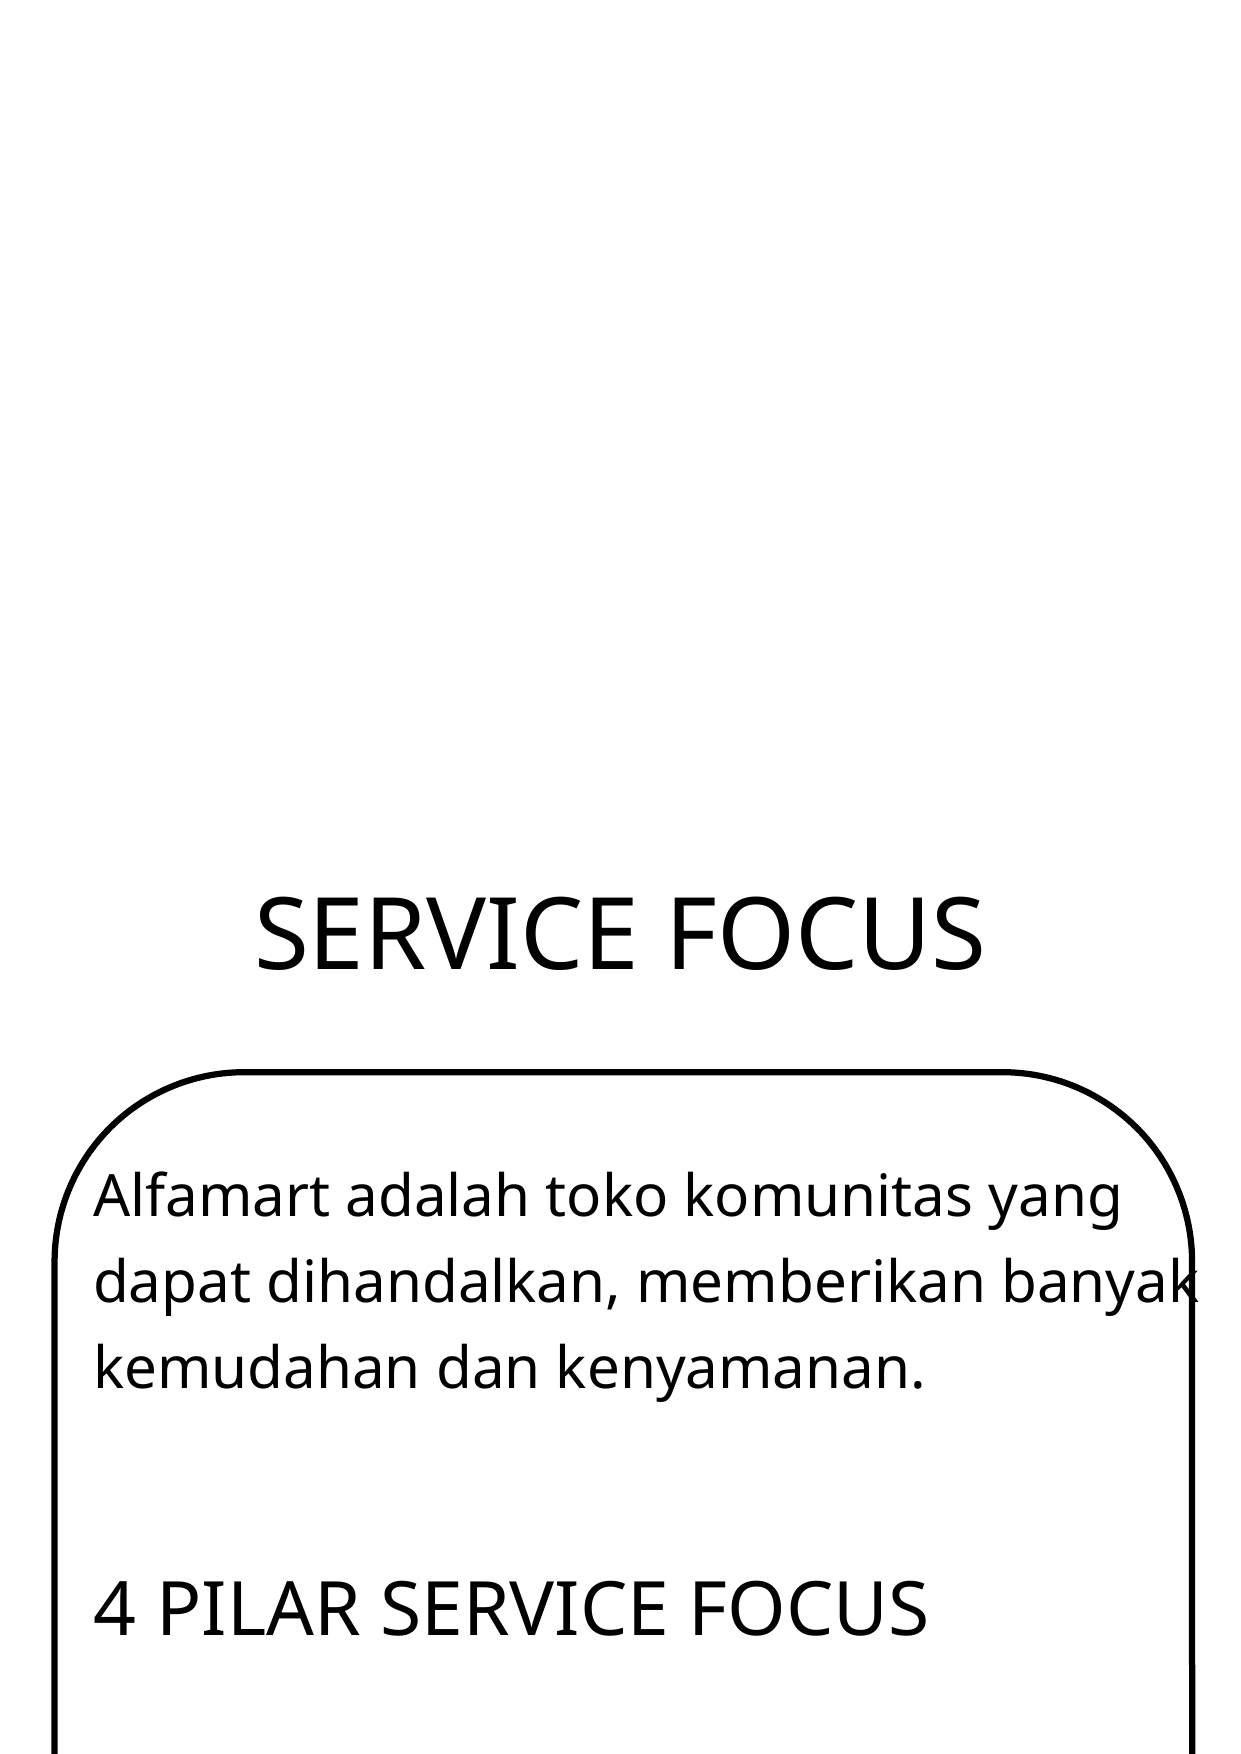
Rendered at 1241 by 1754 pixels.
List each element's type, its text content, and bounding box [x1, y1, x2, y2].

text SERVICE FOCUS [75, 862, 1165, 999]
